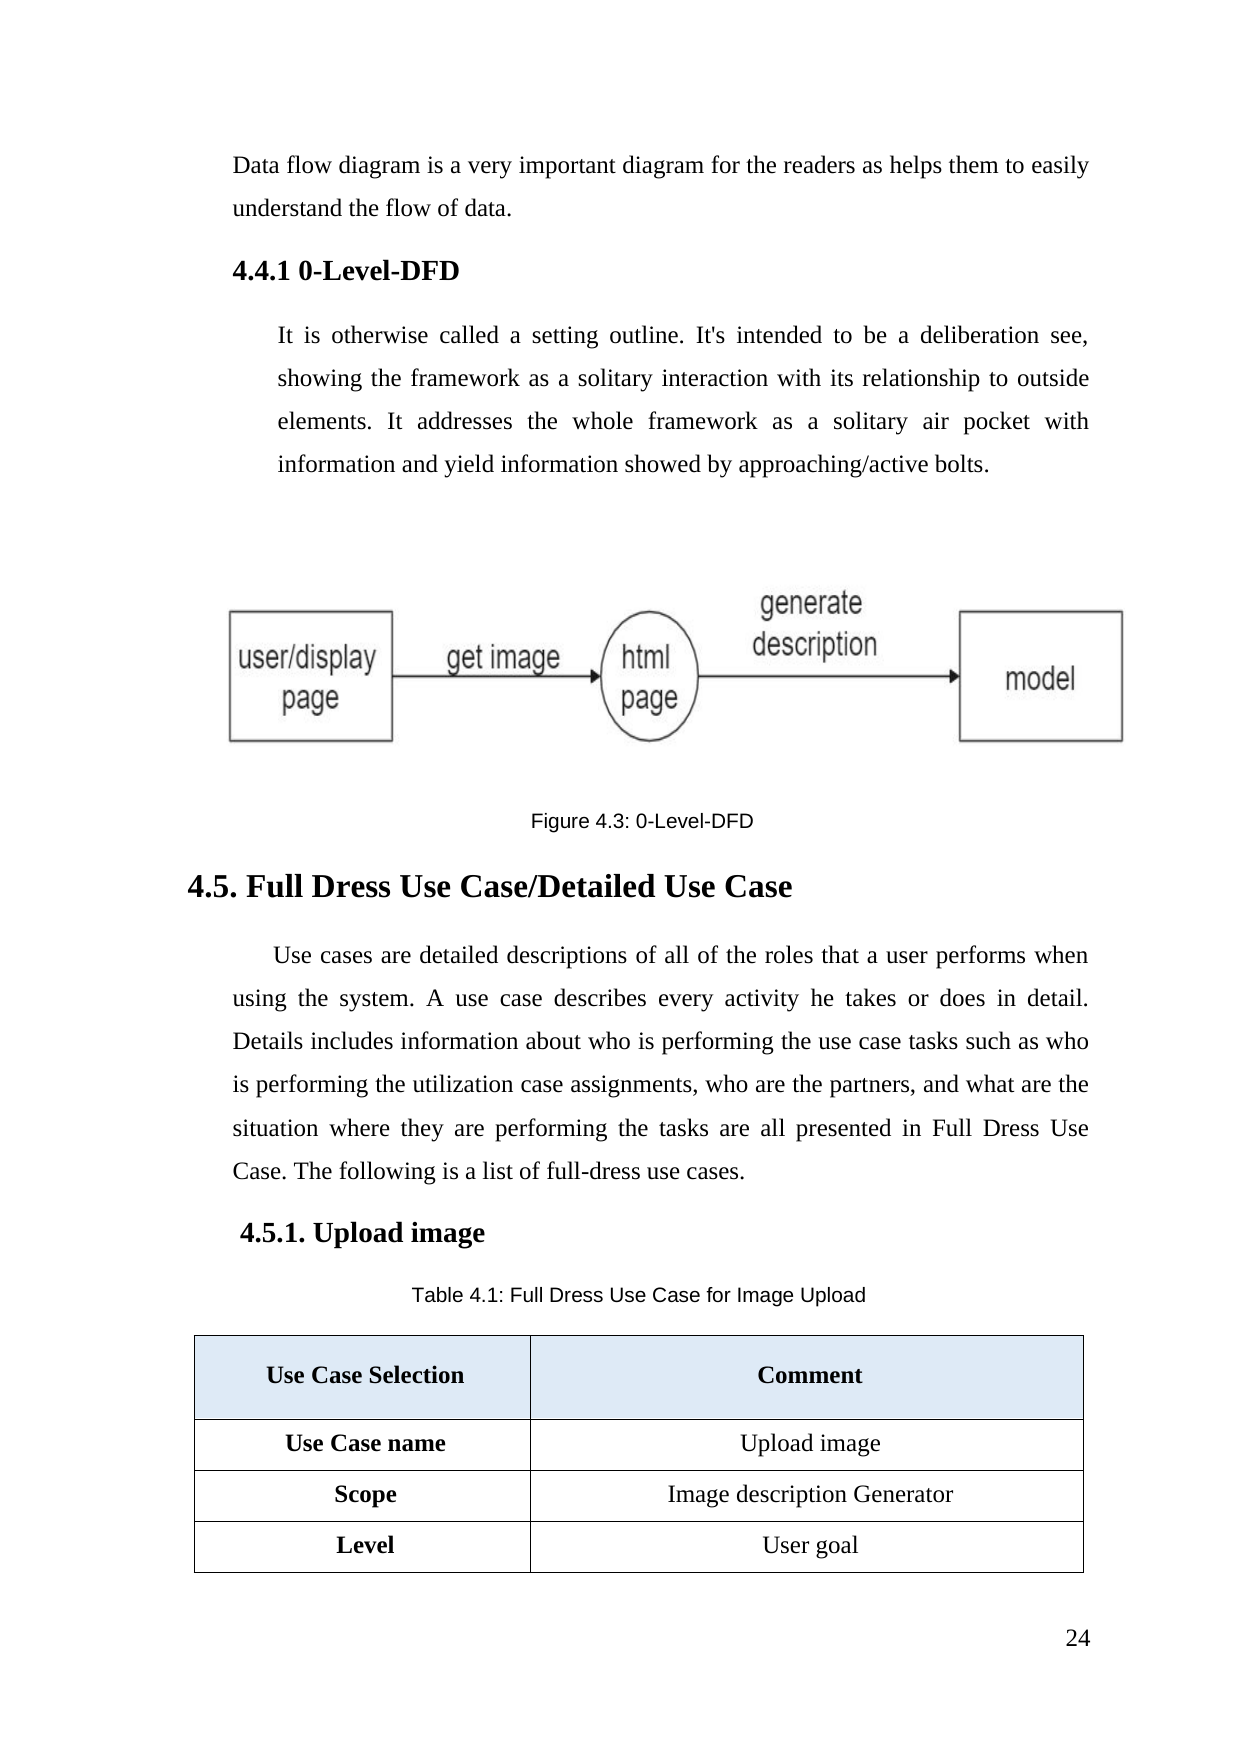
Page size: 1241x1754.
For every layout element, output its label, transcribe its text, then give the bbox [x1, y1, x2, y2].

text Use cases are detailed descriptions of all of the roles that a user performs when using the system. A use case describes every activity he takes or does in detail. Details includes information about who is performing the use case tasks such as who is performing the utilization case assignments, who are the partners, and what are the situation where they are performing the tasks are all presented in Full Dress Use Case. The following is a list of full-dress use cases. [232, 940, 1090, 1184]
table_cell User goal [531, 1522, 1083, 1572]
table_header Use Case Selection [195, 1336, 530, 1418]
picture [157, 576, 1213, 779]
text It is otherwise called a setting outline. It's intended to be a deliberation see, showing the framework as a solitary interaction with its relationship to outside elements. It addresses the whole framework as a solitary air pocket with information and yield information showed by approaching/active bolts. [277, 320, 1090, 478]
table_cell Level [195, 1522, 530, 1572]
table_cell Use Case name [195, 1420, 530, 1469]
text 4.4.1 0-Level-DFD [232, 253, 1090, 286]
table_cell Scope [195, 1471, 530, 1521]
text Table 4.1: Full Dress Use Case for Image Upload [187, 1283, 1090, 1307]
text Figure 4.3: 0-Level-DFD [194, 809, 1090, 833]
text 4.5. Full Dress Use Case/Detailed Use Case [187, 866, 1090, 904]
table_cell Image description Generator [531, 1471, 1083, 1521]
table_header Comment [531, 1336, 1083, 1418]
table_cell Upload image [531, 1420, 1083, 1469]
text 4.5.1. Upload image [232, 1216, 1090, 1249]
text Data flow diagram is a very important diagram for the readers as helps them to easily understand the flow of data. [232, 150, 1090, 222]
